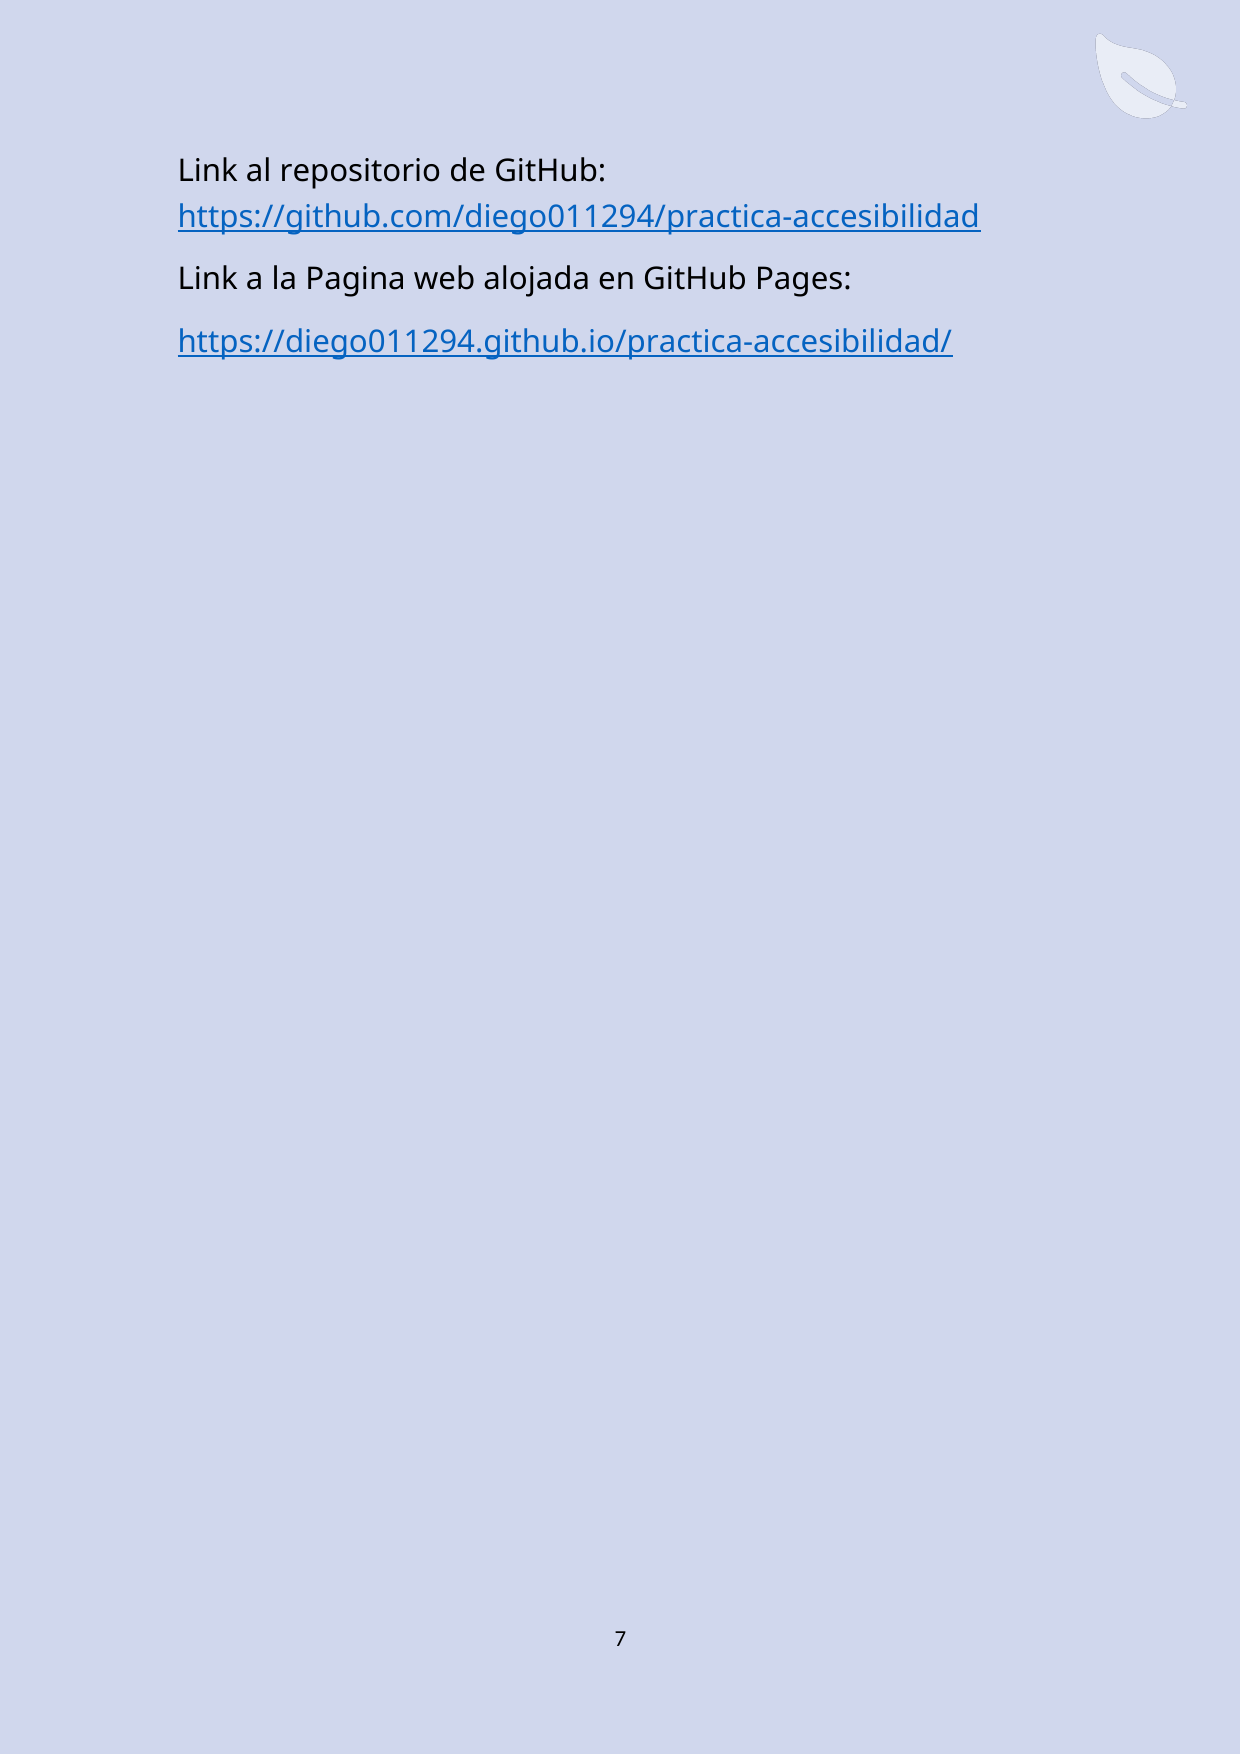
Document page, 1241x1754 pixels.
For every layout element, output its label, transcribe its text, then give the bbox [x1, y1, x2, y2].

text https://diego011294.github.io/practica-accesibilidad/ [177, 319, 1063, 361]
picture [1089, 28, 1190, 126]
text Link al repositorio de GitHub: https://github.com/diego011294/practica-accesibilidad [177, 148, 1063, 236]
text Link a la Pagina web alojada en GitHub Pages: [177, 256, 1063, 299]
